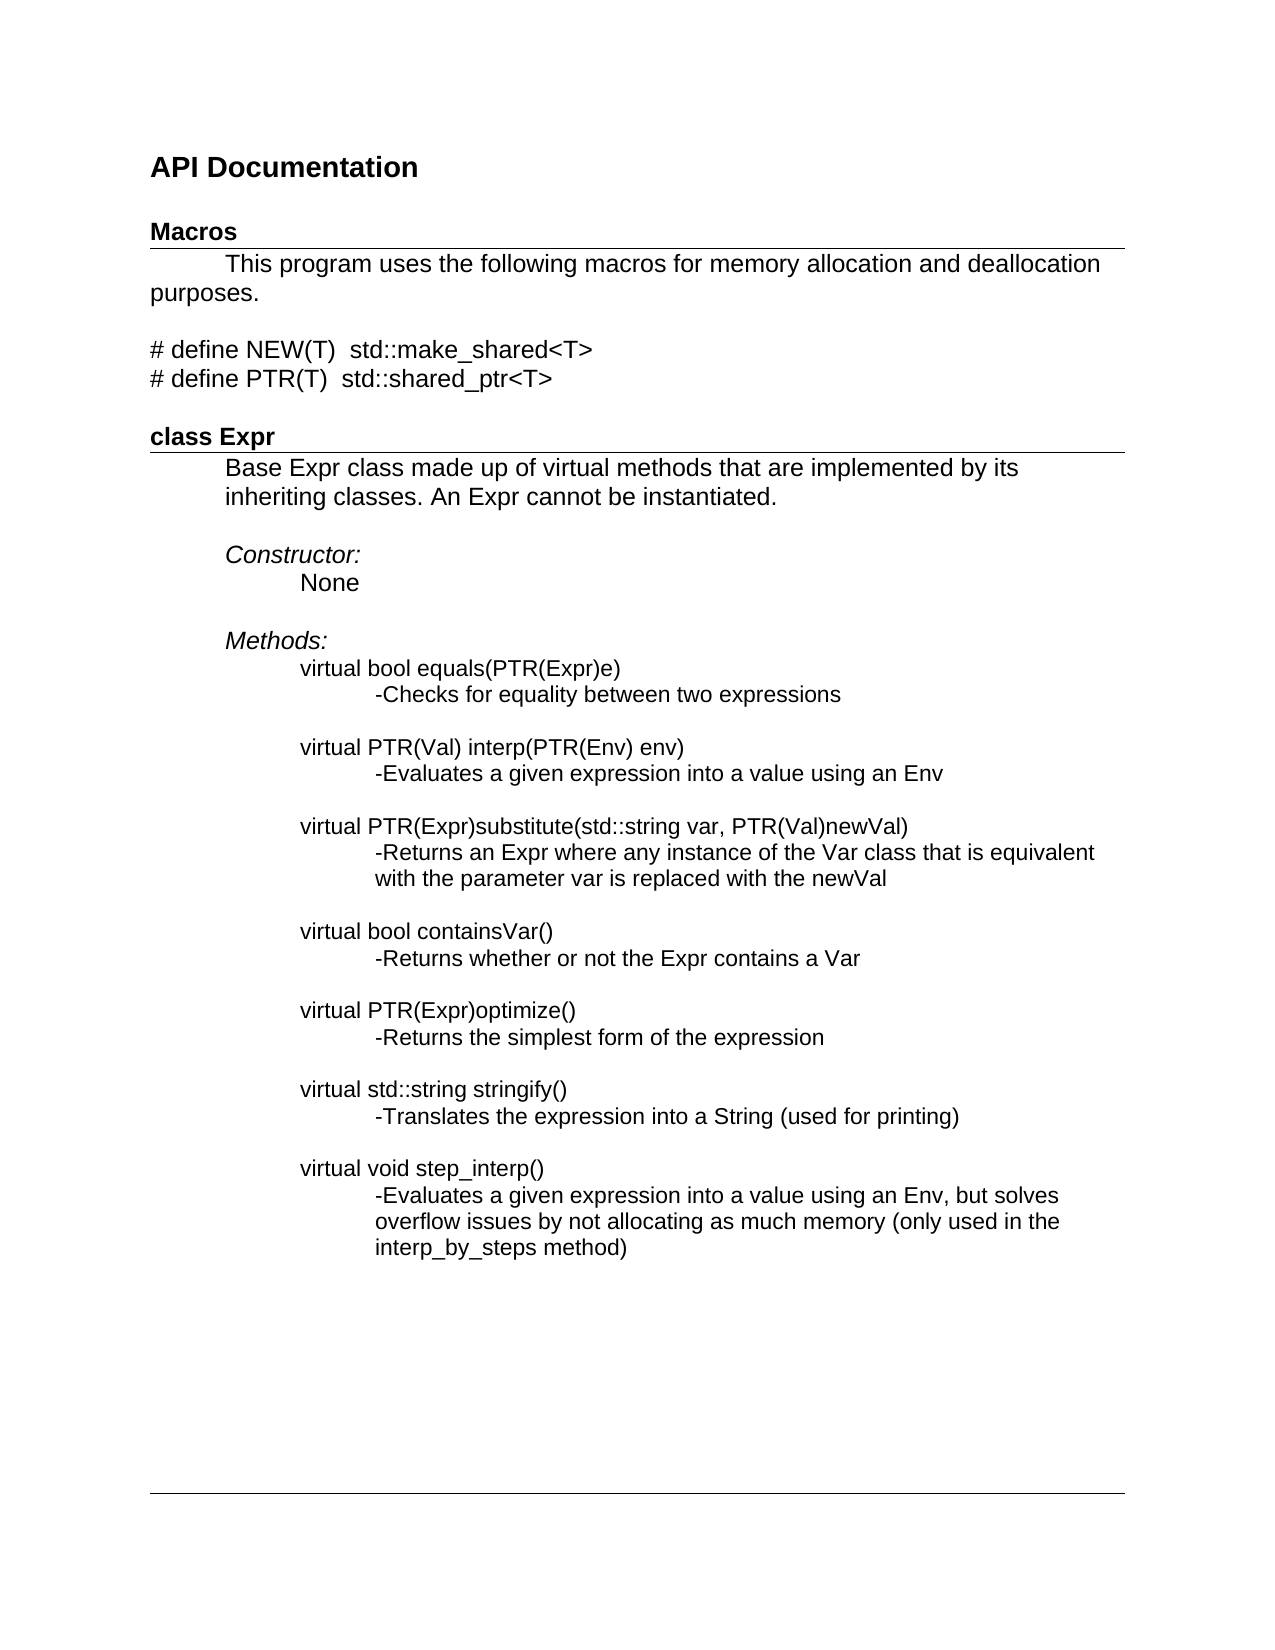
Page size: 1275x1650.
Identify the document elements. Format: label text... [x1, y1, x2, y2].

text Macros [150, 217, 1125, 248]
text virtual PTR(Val) interp(PTR(Env) env) [300, 707, 1125, 760]
text # define NEW(T) std::make_shared<T> # define PTR(T) std::shared_ptr<T> [150, 335, 1125, 421]
text -Checks for equality between two expressions [300, 681, 1125, 707]
text class Expr [150, 421, 1125, 452]
text virtual PTR(Expr)optimize() [300, 971, 1125, 1023]
text virtual void step_interp() [300, 1129, 1125, 1182]
text -Returns the simplest form of the expression [300, 1023, 1125, 1050]
text API Documentation [150, 150, 1125, 183]
text -Evaluates a given expression into a value using an Env [300, 760, 1125, 786]
text virtual PTR(Expr)substitute(std::string var, PTR(Val)newVal) [300, 786, 1125, 839]
text -Returns an Expr where any instance of the Var class that is equivalent with the parameter var is replaced with the newVal [375, 839, 1125, 892]
text -Returns whether or not the Expr contains a Var [300, 944, 1125, 971]
text -Evaluates a given expression into a value using an Env, but solves overflow issues by not allocating as much memory (only used in the interp_by_steps method) [375, 1182, 1125, 1261]
text virtual bool equals(PTR(Expr)e) [300, 654, 1125, 681]
text None [150, 568, 1125, 597]
text virtual std::string stringify() [300, 1050, 1125, 1103]
text Methods: [150, 626, 1125, 654]
text Base Expr class made up of virtual methods that are implemented by its inheriting classes. An Expr cannot be instantiated. [225, 453, 1125, 511]
text virtual bool containsVar() [225, 918, 1125, 944]
text Constructor: [150, 539, 1125, 568]
text -Translates the expression into a String (used for printing) [300, 1103, 1125, 1129]
text This program uses the following macros for memory allocation and deallocation purposes. [150, 249, 1125, 306]
